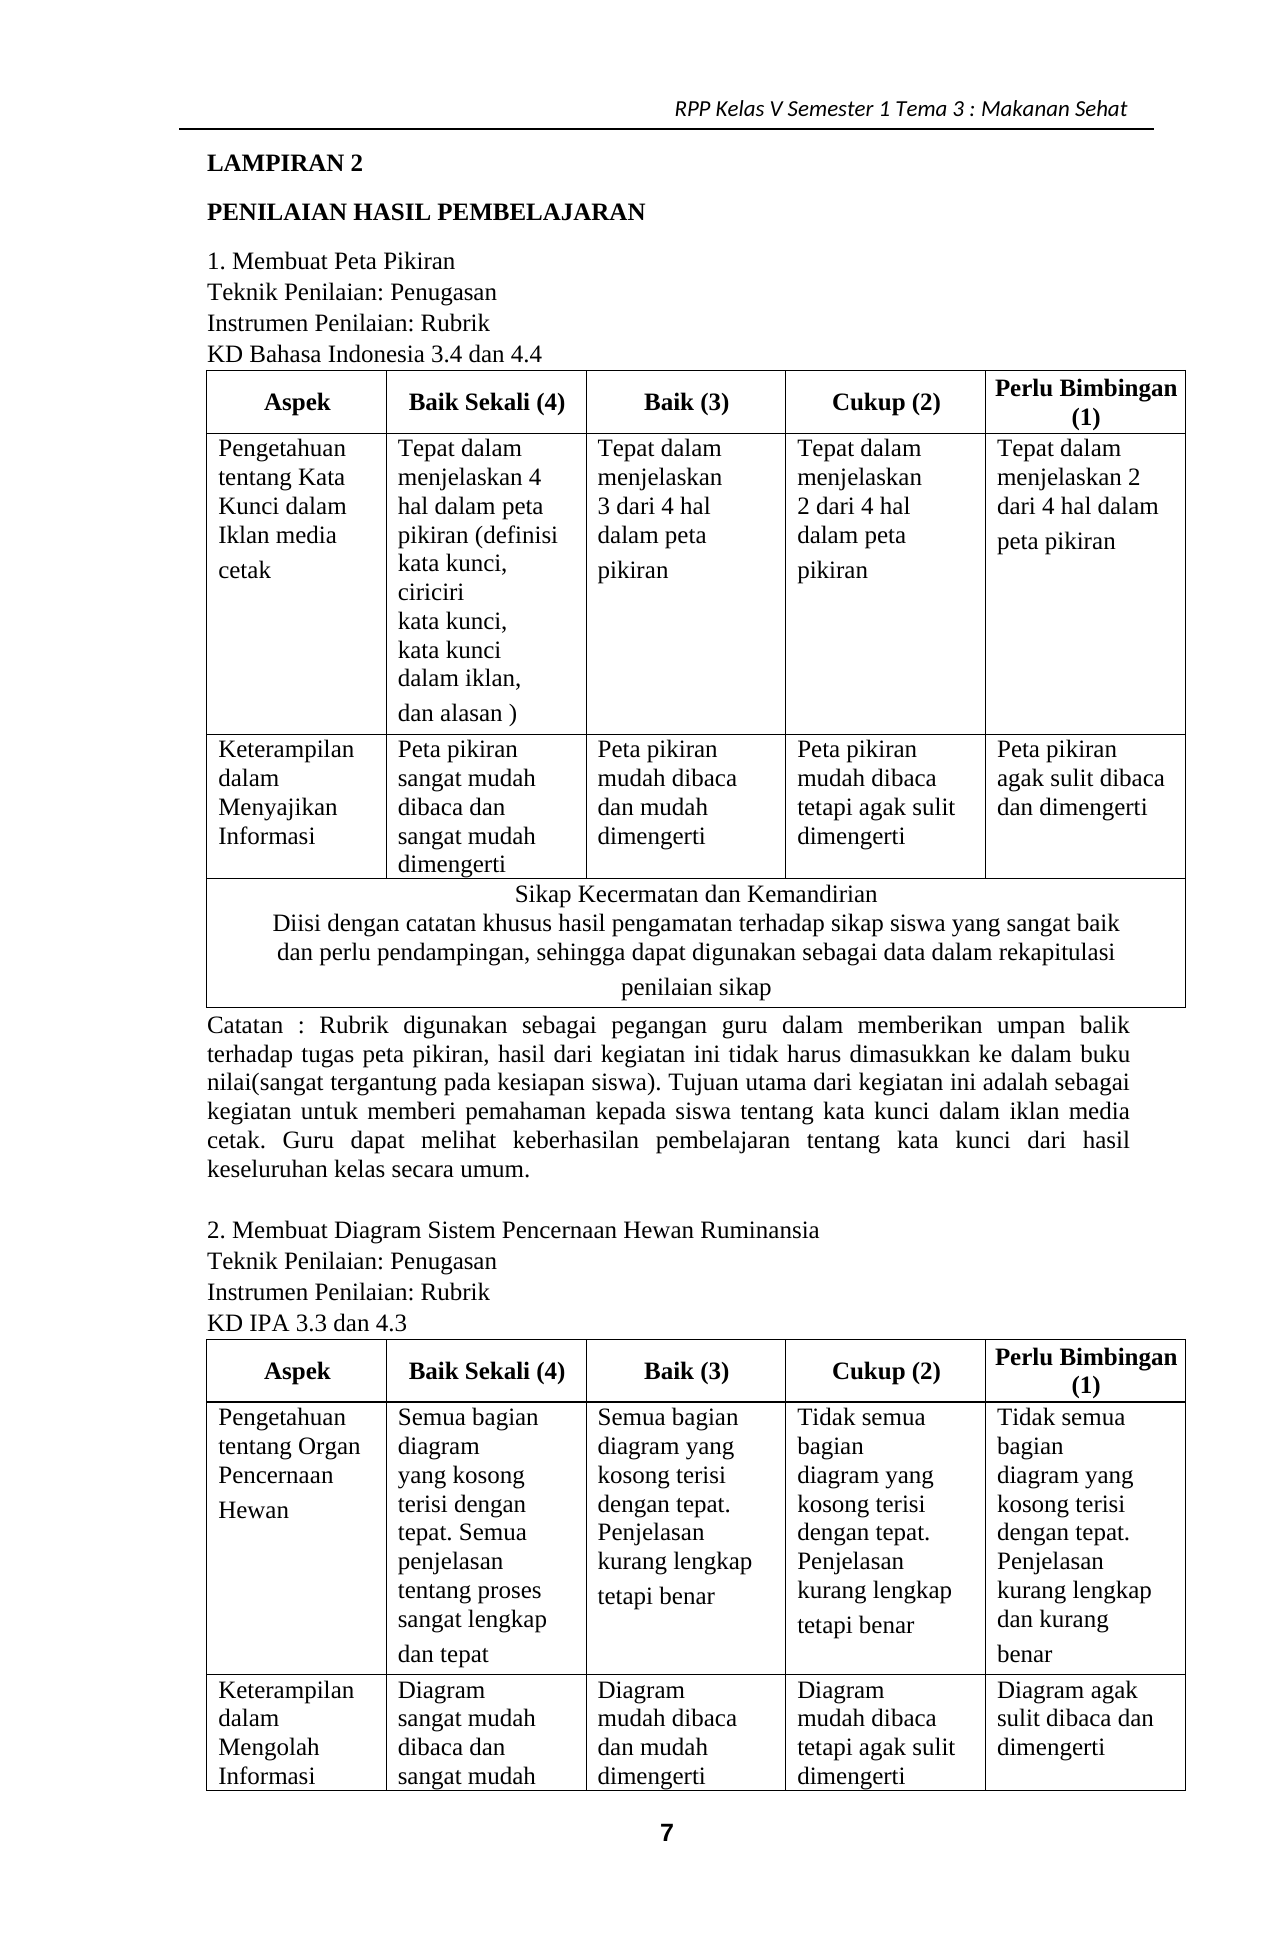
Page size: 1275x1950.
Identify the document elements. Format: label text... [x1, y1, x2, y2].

text KD IPA 3.3 dan 4.3 [207, 1308, 1131, 1337]
text PENILAIAN HASIL PEMBELAJARAN [207, 197, 1127, 226]
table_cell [207, 1675, 386, 1790]
table_cell Peta pikiran mudah dibaca dan mudah dimengerti [587, 735, 785, 878]
table_cell Pengetahuan tentang Organ Pencernaan Hewan [207, 1403, 386, 1674]
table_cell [786, 1675, 985, 1790]
table_header Perlu Bimbingan (1) [986, 371, 1185, 432]
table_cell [986, 1675, 1185, 1790]
table_cell Pengetahuan tentang Kata Kunci dalam Iklan media cetak [207, 434, 386, 733]
table_header Baik (3) [587, 371, 785, 432]
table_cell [387, 1675, 586, 1790]
text 2. Membuat Diagram Sistem Pencernaan Hewan Ruminansia [207, 1215, 1131, 1244]
table_header Perlu Bimbingan (1) [986, 1340, 1185, 1401]
table_cell Tidak semua bagian diagram yang kosong terisi dengan tepat. Penjelasan kurang lengkap dan kurang benar [986, 1403, 1185, 1674]
text Instrumen Penilaian: Rubrik [207, 308, 1131, 337]
table_cell Tidak semua bagian diagram yang kosong terisi dengan tepat. Penjelasan kurang lengkap tetapi benar [786, 1403, 985, 1674]
table_cell Sikap Kecermatan dan Kemandirian Diisi dengan catatan khusus hasil pengamatan terhadap sikap siswa yang sangat baik dan perlu pendampingan, sehingga dapat digunakan sebagai data dalam rekapitulasi penilaian sikap [207, 879, 1185, 1007]
text Teknik Penilaian: Penugasan [207, 1246, 1131, 1275]
table_cell Peta pikiran sangat mudah dibaca dan sangat mudah dimengerti [387, 735, 586, 878]
text LAMPIRAN 2 [207, 148, 1127, 176]
table_header Baik (3) [587, 1340, 785, 1401]
table_cell Tepat dalam menjelaskan 2 dari 4 hal dalam peta pikiran [986, 434, 1185, 733]
text Teknik Penilaian: Penugasan [207, 277, 1131, 306]
text 1. Membuat Peta Pikiran [207, 246, 1131, 275]
table_cell Semua bagian diagram yang kosong terisi dengan tepat. Penjelasan kurang lengkap tetapi benar [587, 1403, 785, 1674]
table_header Baik Sekali (4) [387, 1340, 586, 1401]
text KD Bahasa Indonesia 3.4 dan 4.4 [207, 339, 1131, 368]
table_header Baik Sekali (4) [387, 371, 586, 432]
table_cell Tepat dalam menjelaskan 2 dari 4 hal dalam peta pikiran [786, 434, 985, 733]
table_header Cukup (2) [786, 1340, 985, 1401]
table_header Aspek [207, 371, 386, 432]
table_cell Peta pikiran mudah dibaca tetapi agak sulit dimengerti [786, 735, 985, 878]
text Catatan : Rubrik digunakan sebagai pegangan guru dalam memberikan umpan balik terhadap tugas peta pikiran, hasil dari kegiatan ini tidak harus dimasukkan ke dalam buku nilai(sangat tergantung pada kesiapan siswa). Tujuan utama dari kegiatan ini adalah sebagai kegiatan untuk memberi pemahaman kepada siswa tentang kata kunci dalam iklan media cetak. Guru dapat melihat keberhasilan pembelajaran tentang kata kunci dari hasil keseluruhan kelas secara umum. [207, 1010, 1131, 1182]
table_cell Tepat dalam menjelaskan 3 dari 4 hal dalam peta pikiran [587, 434, 785, 733]
table_cell Peta pikiran agak sulit dibaca dan dimengerti [986, 735, 1185, 878]
text Instrumen Penilaian: Rubrik [207, 1277, 1131, 1306]
table_cell Keterampilan dalam Menyajikan Informasi [207, 735, 386, 878]
table_cell Tepat dalam menjelaskan 4 hal dalam peta pikiran (definisi kata kunci, ciriciri kata kunci, kata kunci dalam iklan, dan alasan ) [387, 434, 586, 733]
table_header Cukup (2) [786, 371, 985, 432]
table_header Aspek [207, 1340, 386, 1401]
table_cell Semua bagian diagram yang kosong terisi dengan tepat. Semua penjelasan tentang proses sangat lengkap dan tepat [387, 1403, 586, 1674]
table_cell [587, 1675, 785, 1790]
